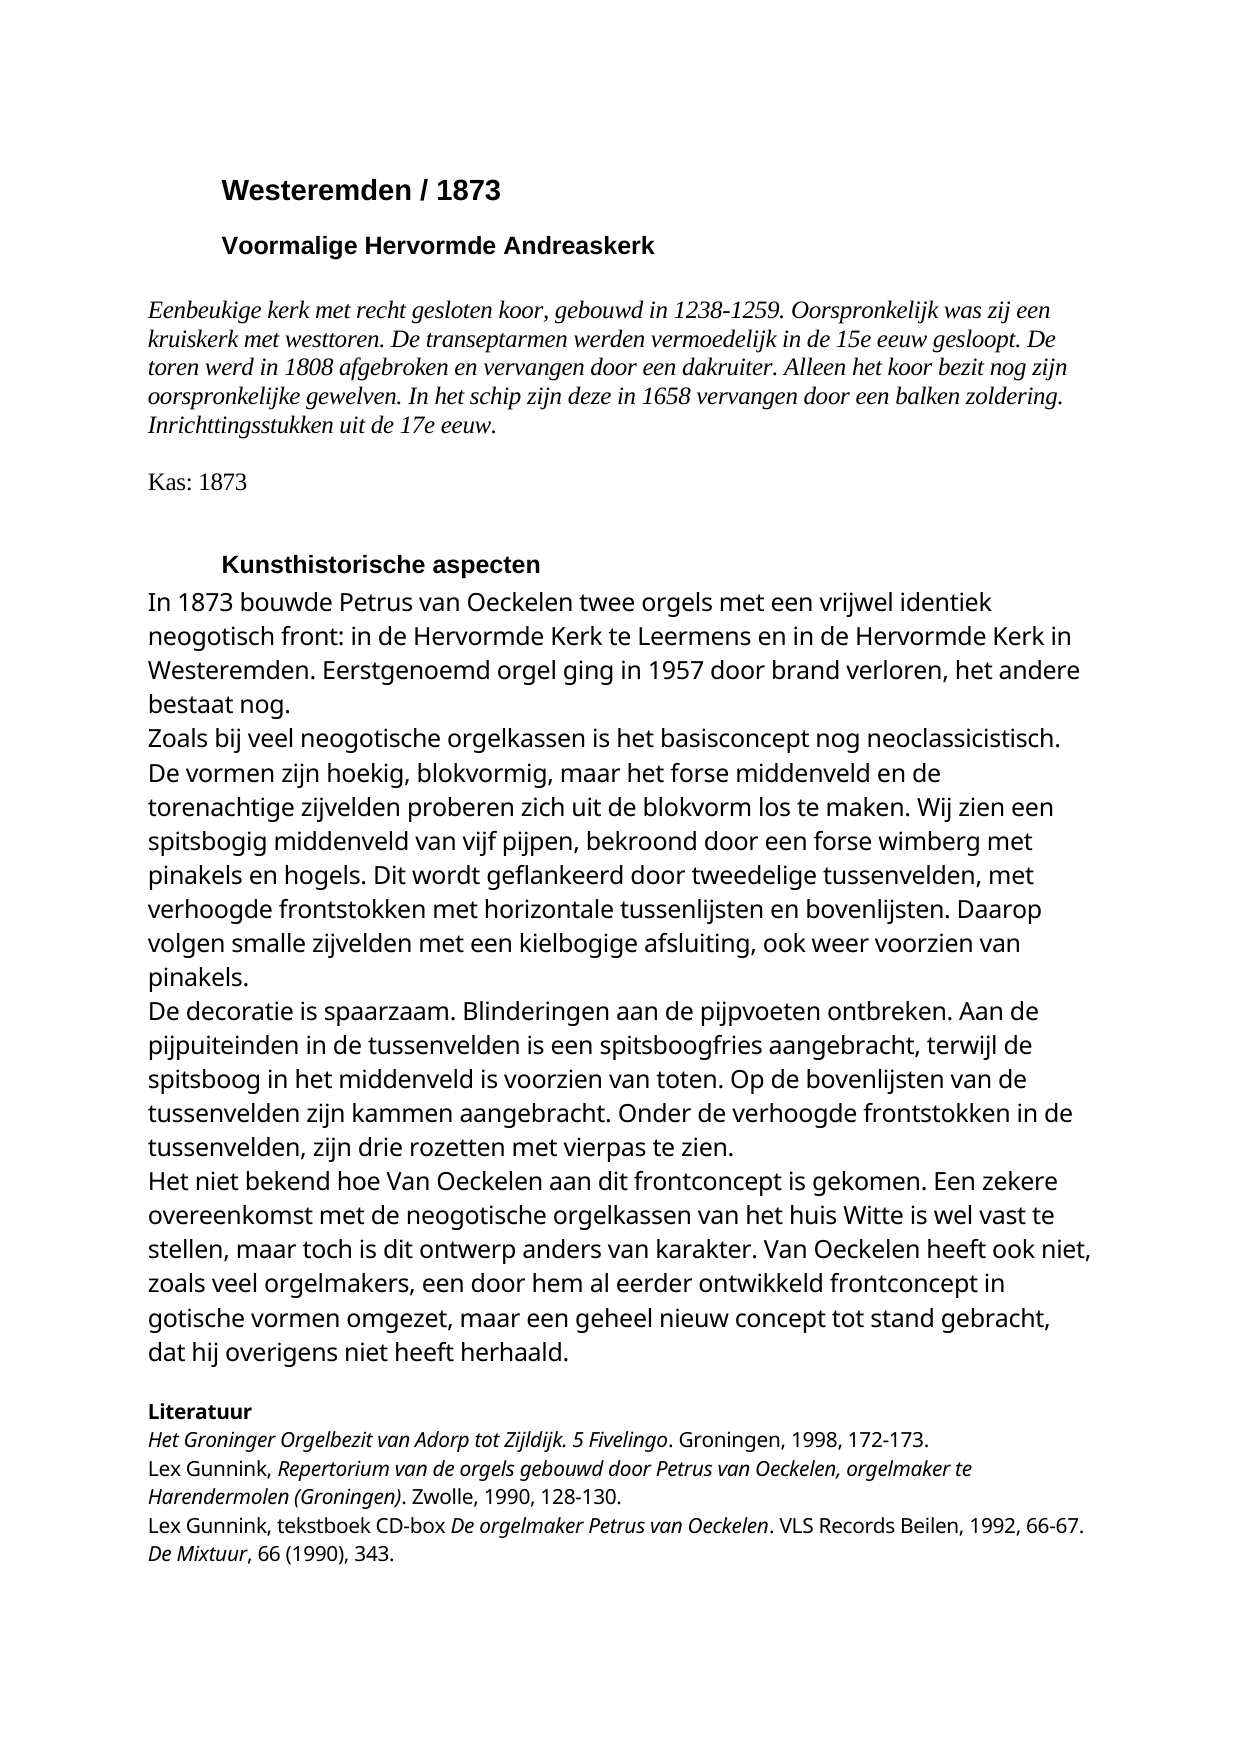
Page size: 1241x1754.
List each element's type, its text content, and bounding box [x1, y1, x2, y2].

text Literatuur [148, 1397, 1093, 1426]
text In 1873 bouwde Petrus van Oeckelen twee orgels met een vrijwel identiek neogotisch front: in de Hervormde Kerk te Leermens en in de Hervormde Kerk in Westeremden. Eerstgenoemd orgel ging in 1957 door brand verloren, het andere bestaat nog. [148, 585, 1093, 721]
text Lex Gunnink, tekstboek CD-box De orgelmaker Petrus van Oeckelen. VLS Records Beilen, 1992, 66-67. [148, 1511, 1093, 1539]
subtitle Westeremden / 1873 [148, 173, 1093, 206]
subtitle Kunsthistorische aspecten [148, 550, 1093, 579]
text De decoratie is spaarzaam. Blinderingen aan de pijpvoeten ontbreken. Aan de pijpuiteinden in de tussenvelden is een spitsboogfries aangebracht, terwijl de spitsboog in het middenveld is voorzien van toten. Op de bovenlijsten van de tussenvelden zijn kammen aangebracht. Onder de verhoogde frontstokken in de tussenvelden, zijn drie rozetten met vierpas te zien. [148, 994, 1093, 1164]
text De Mixtuur, 66 (1990), 343. [148, 1539, 1093, 1568]
text Het Groninger Orgelbezit van Adorp tot Zijldijk. 5 Fivelingo. Groningen, 1998, 172-173. [148, 1426, 1093, 1454]
text Het niet bekend hoe Van Oeckelen aan dit frontconcept is gekomen. Een zekere overeenkomst met de neogotische orgelkassen van het huis Witte is wel vast te stellen, maar toch is dit ontwerp anders van karakter. Van Oeckelen heeft ook niet, zoals veel orgelmakers, een door hem al eerder ontwikkeld frontconcept in gotische vormen omgezet, maar een geheel nieuw concept tot stand gebracht, dat hij overigens niet heeft herhaald. [148, 1164, 1093, 1368]
text Kas: 1873 [148, 467, 1093, 496]
text Lex Gunnink, Repertorium van de orgels gebouwd door Petrus van Oeckelen, orgelmaker te Harendermolen (Groningen). Zwolle, 1990, 128-130. [148, 1454, 1093, 1511]
text Zoals bij veel neogotische orgelkassen is het basisconcept nog neoclassicistisch. De vormen zijn hoekig, blokvormig, maar het forse middenveld en de torenachtige zijvelden proberen zich uit de blokvorm los te maken. Wij zien een spitsbogig middenveld van vijf pijpen, bekroond door een forse wimberg met pinakels en hogels. Dit wordt geflankeerd door tweedelige tussenvelden, met verhoogde frontstokken met horizontale tussenlijsten en bovenlijsten. Daarop volgen smalle zijvelden met een kielbogige afsluiting, ook weer voorzien van pinakels. [148, 721, 1093, 994]
subtitle Voormalige Hervormde Andreaskerk [148, 231, 1093, 260]
text Eenbeukige kerk met recht gesloten koor, gebouwd in 1238-1259. Oorspronkelijk was zij een kruiskerk met westtoren. De transeptarmen werden vermoedelijk in de 15e eeuw gesloopt. De toren werd in 1808 afgebroken en vervangen door een dakruiter. Alleen het koor bezit nog zijn oorspronkelijke gewelven. In het schip zijn deze in 1658 vervangen door een balken zoldering. Inrichttingsstukken uit de 17e eeuw. [148, 295, 1093, 439]
